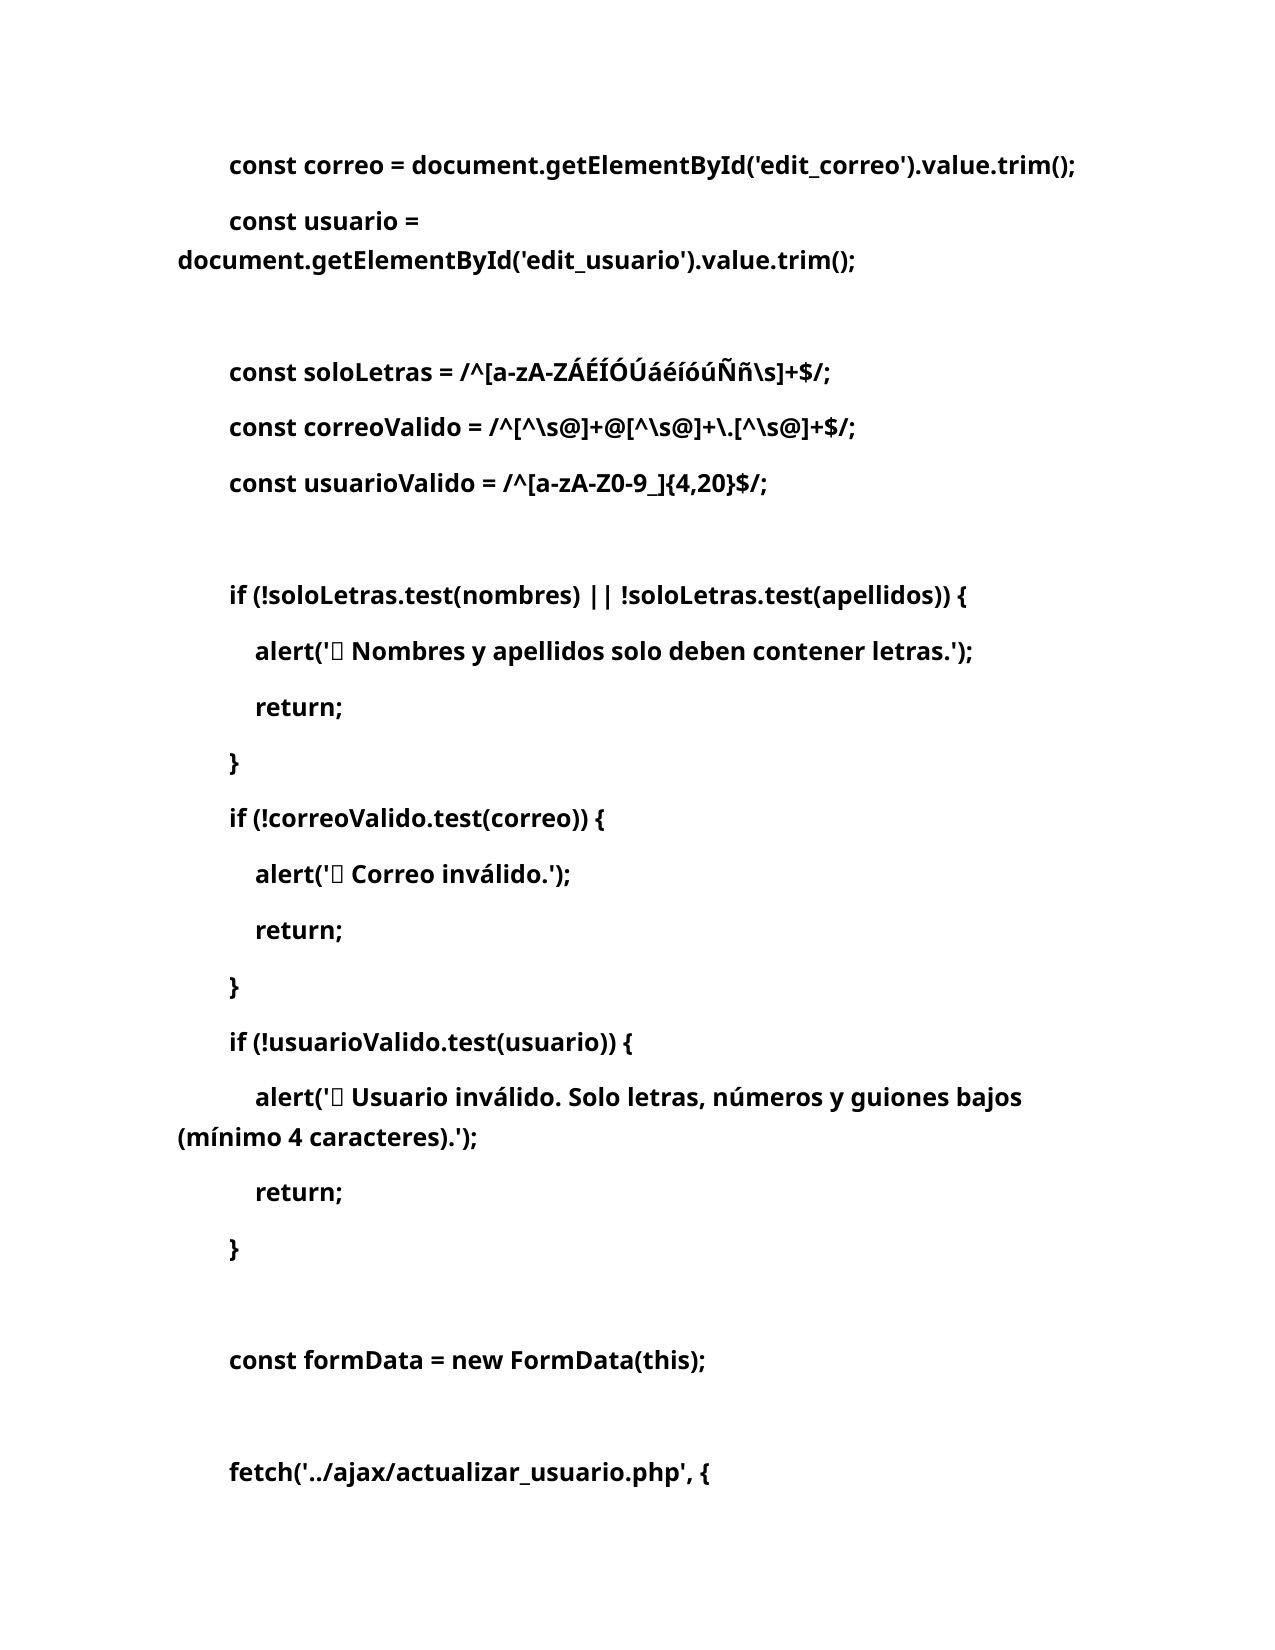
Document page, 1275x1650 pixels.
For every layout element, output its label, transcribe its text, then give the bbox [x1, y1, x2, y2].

text if (!soloLetras.test(nombres) || !soloLetras.test(apellidos)) { [177, 578, 1098, 612]
text } [177, 968, 1098, 1002]
text const formData = new FormData(this); [177, 1343, 1098, 1377]
text const usuarioValido = /^[a-zA-Z0-9_]{4,20}$/; [177, 466, 1098, 500]
text const usuario = document.getElementById('edit_usuario').value.trim(); [177, 203, 1098, 277]
text if (!correoValido.test(correo)) { [177, 801, 1098, 835]
text return; [177, 1175, 1098, 1209]
text } [177, 745, 1098, 779]
text if (!usuarioValido.test(usuario)) { [177, 1024, 1098, 1058]
text const soloLetras = /^[a-zA-ZÁÉÍÓÚáéíóúÑñ\s]+$/; [177, 354, 1098, 388]
text alert('❌ Usuario inválido. Solo letras, números y guiones bajos (mínimo 4 caracteres).'); [177, 1080, 1098, 1153]
text return; [177, 913, 1098, 947]
text fetch('../ajax/actualizar_usuario.php', { [177, 1454, 1098, 1488]
text } [177, 1231, 1098, 1265]
text const correo = document.getElementById('edit_correo').value.trim(); [177, 148, 1098, 182]
text const correoValido = /^[^\s@]+@[^\s@]+\.[^\s@]+$/; [177, 410, 1098, 444]
text alert('❌ Correo inválido.'); [177, 857, 1098, 891]
text return; [177, 689, 1098, 723]
text alert('❌ Nombres y apellidos solo deben contener letras.'); [177, 633, 1098, 667]
